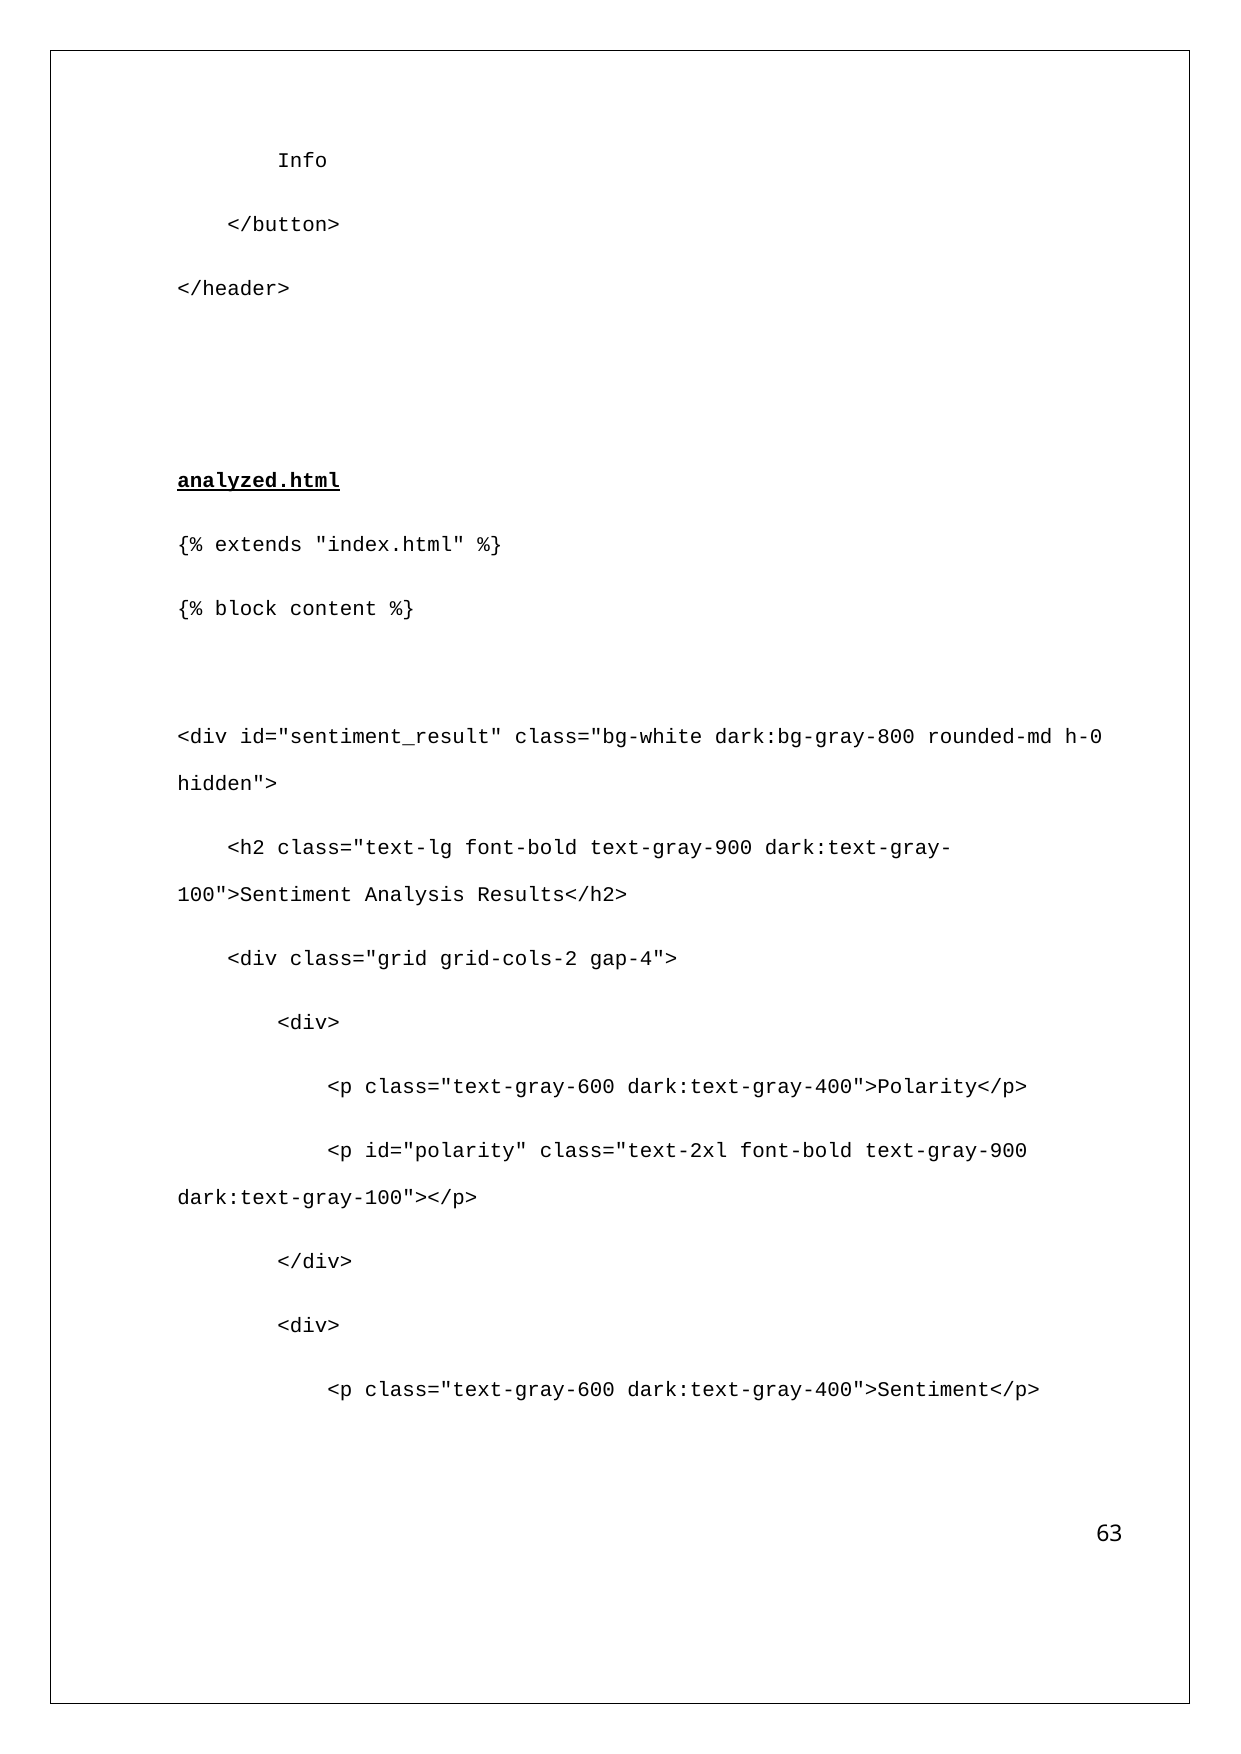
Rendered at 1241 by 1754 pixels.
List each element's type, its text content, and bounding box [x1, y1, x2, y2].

text </header> [177, 278, 1122, 302]
text Info [177, 150, 1122, 174]
text analyzed.html [177, 470, 1122, 493]
text <div> [177, 1315, 1122, 1339]
text <p id="polarity" class="text-2xl font-bold text-gray-900 dark:text-gray-100"></p> [177, 1140, 1122, 1211]
text <p class="text-gray-600 dark:text-gray-400">Polarity</p> [177, 1076, 1122, 1100]
text <div id="sentiment_result" class="bg-white dark:bg-gray-800 rounded-md h-0 hidden"> [177, 726, 1122, 797]
text {% block content %} [177, 598, 1122, 621]
text <h2 class="text-lg font-bold text-gray-900 dark:text-gray-100">Sentiment Analysis Results</h2> [177, 837, 1122, 908]
text {% extends "index.html" %} [177, 534, 1122, 557]
text <p class="text-gray-600 dark:text-gray-400">Sentiment</p> [177, 1379, 1122, 1403]
text </div> [177, 1251, 1122, 1275]
text <div class="grid grid-cols-2 gap-4"> [177, 948, 1122, 972]
text </button> [177, 214, 1122, 238]
text <div> [177, 1012, 1122, 1036]
